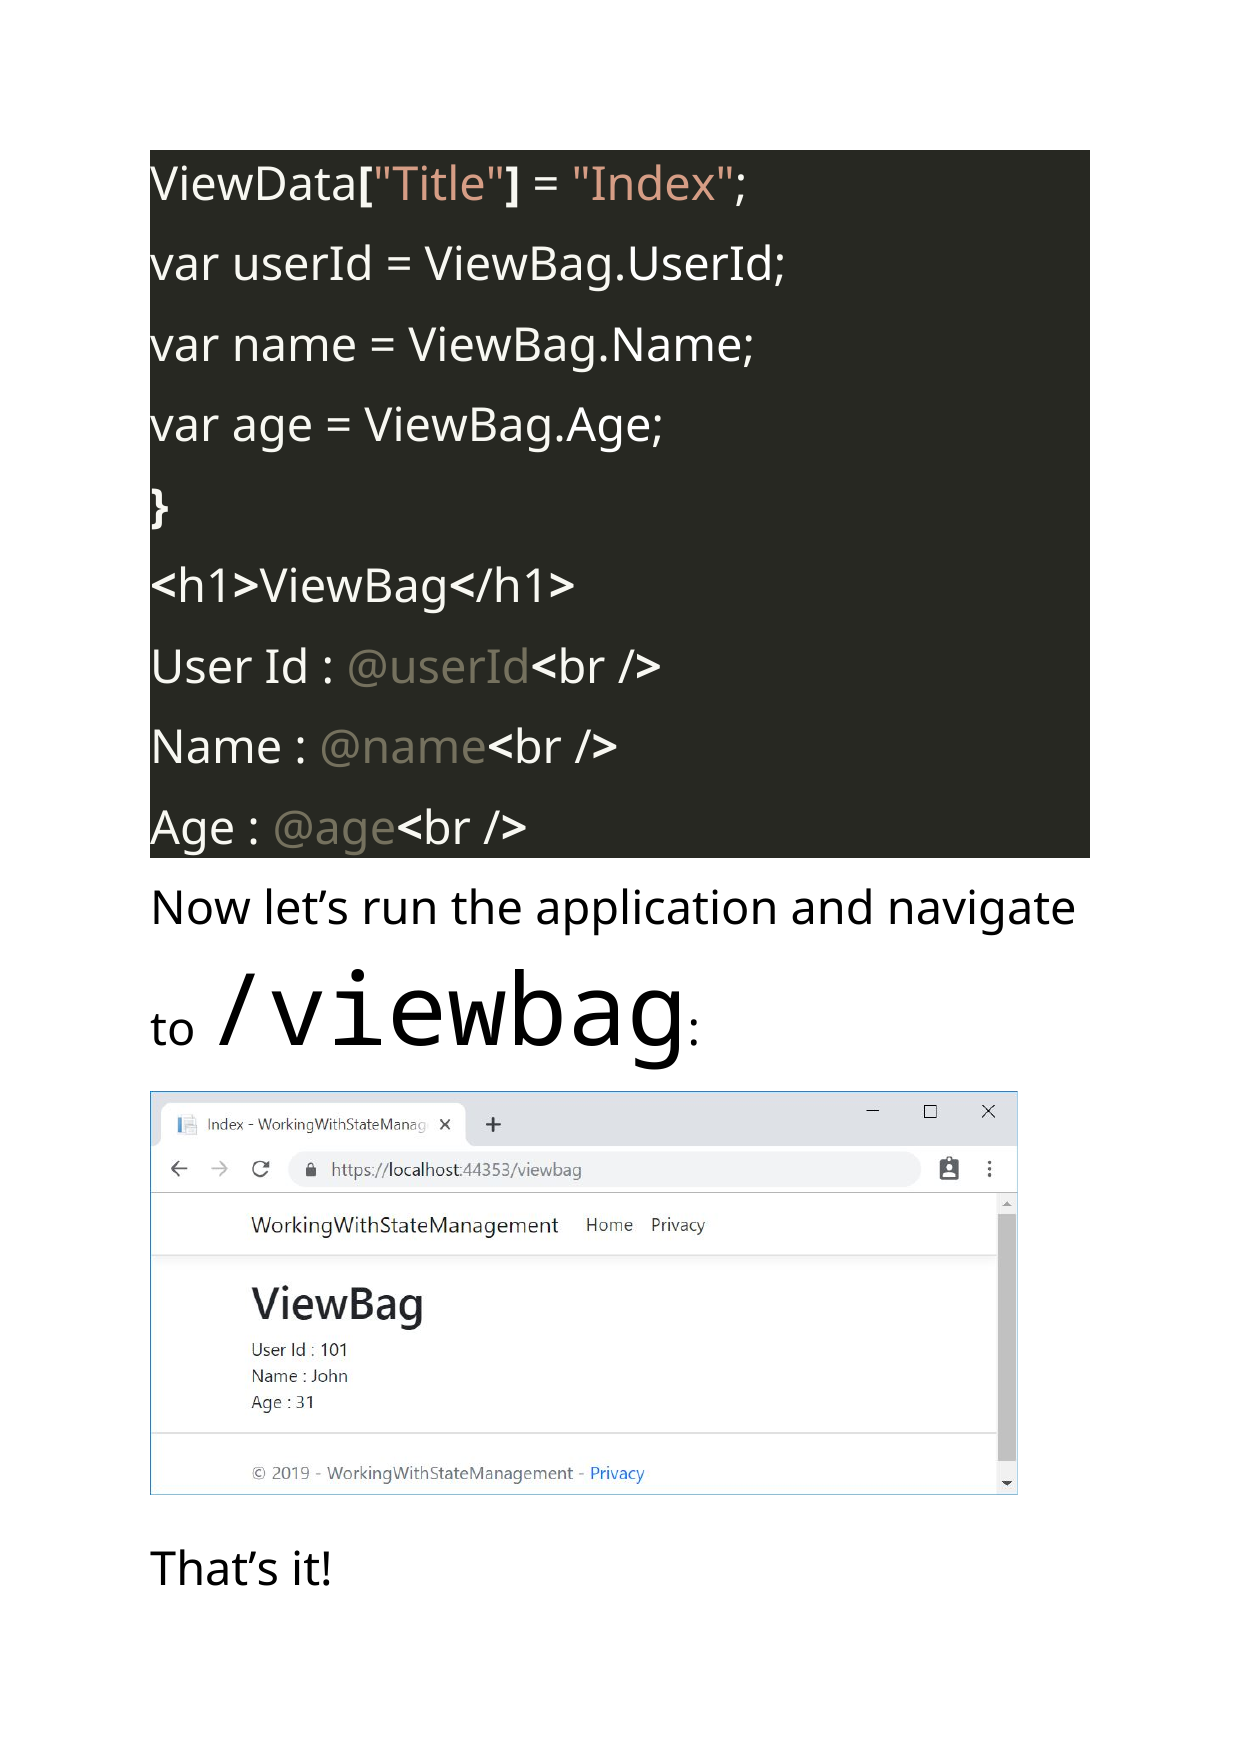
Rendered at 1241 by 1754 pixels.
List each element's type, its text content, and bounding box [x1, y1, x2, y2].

text Age : @age<br /> [150, 794, 1090, 858]
text var name = ViewBag.Name; [150, 311, 1090, 375]
text <h1>ViewBag</h1> [150, 553, 1090, 616]
text var userId = ViewBag.UserId; [150, 231, 1090, 294]
text Name : @name<br /> [150, 714, 1090, 777]
text } [150, 472, 1090, 536]
text ViewData["Title"] = "Index"; [150, 150, 1090, 214]
picture [150, 1091, 1018, 1495]
text That’s it! [150, 1535, 1090, 1599]
text Now let’s run the application and navigate to /viewbag: [150, 875, 1090, 1075]
text var age = ViewBag.Age; [150, 392, 1090, 455]
text User Id : @userId<br /> [150, 633, 1090, 697]
